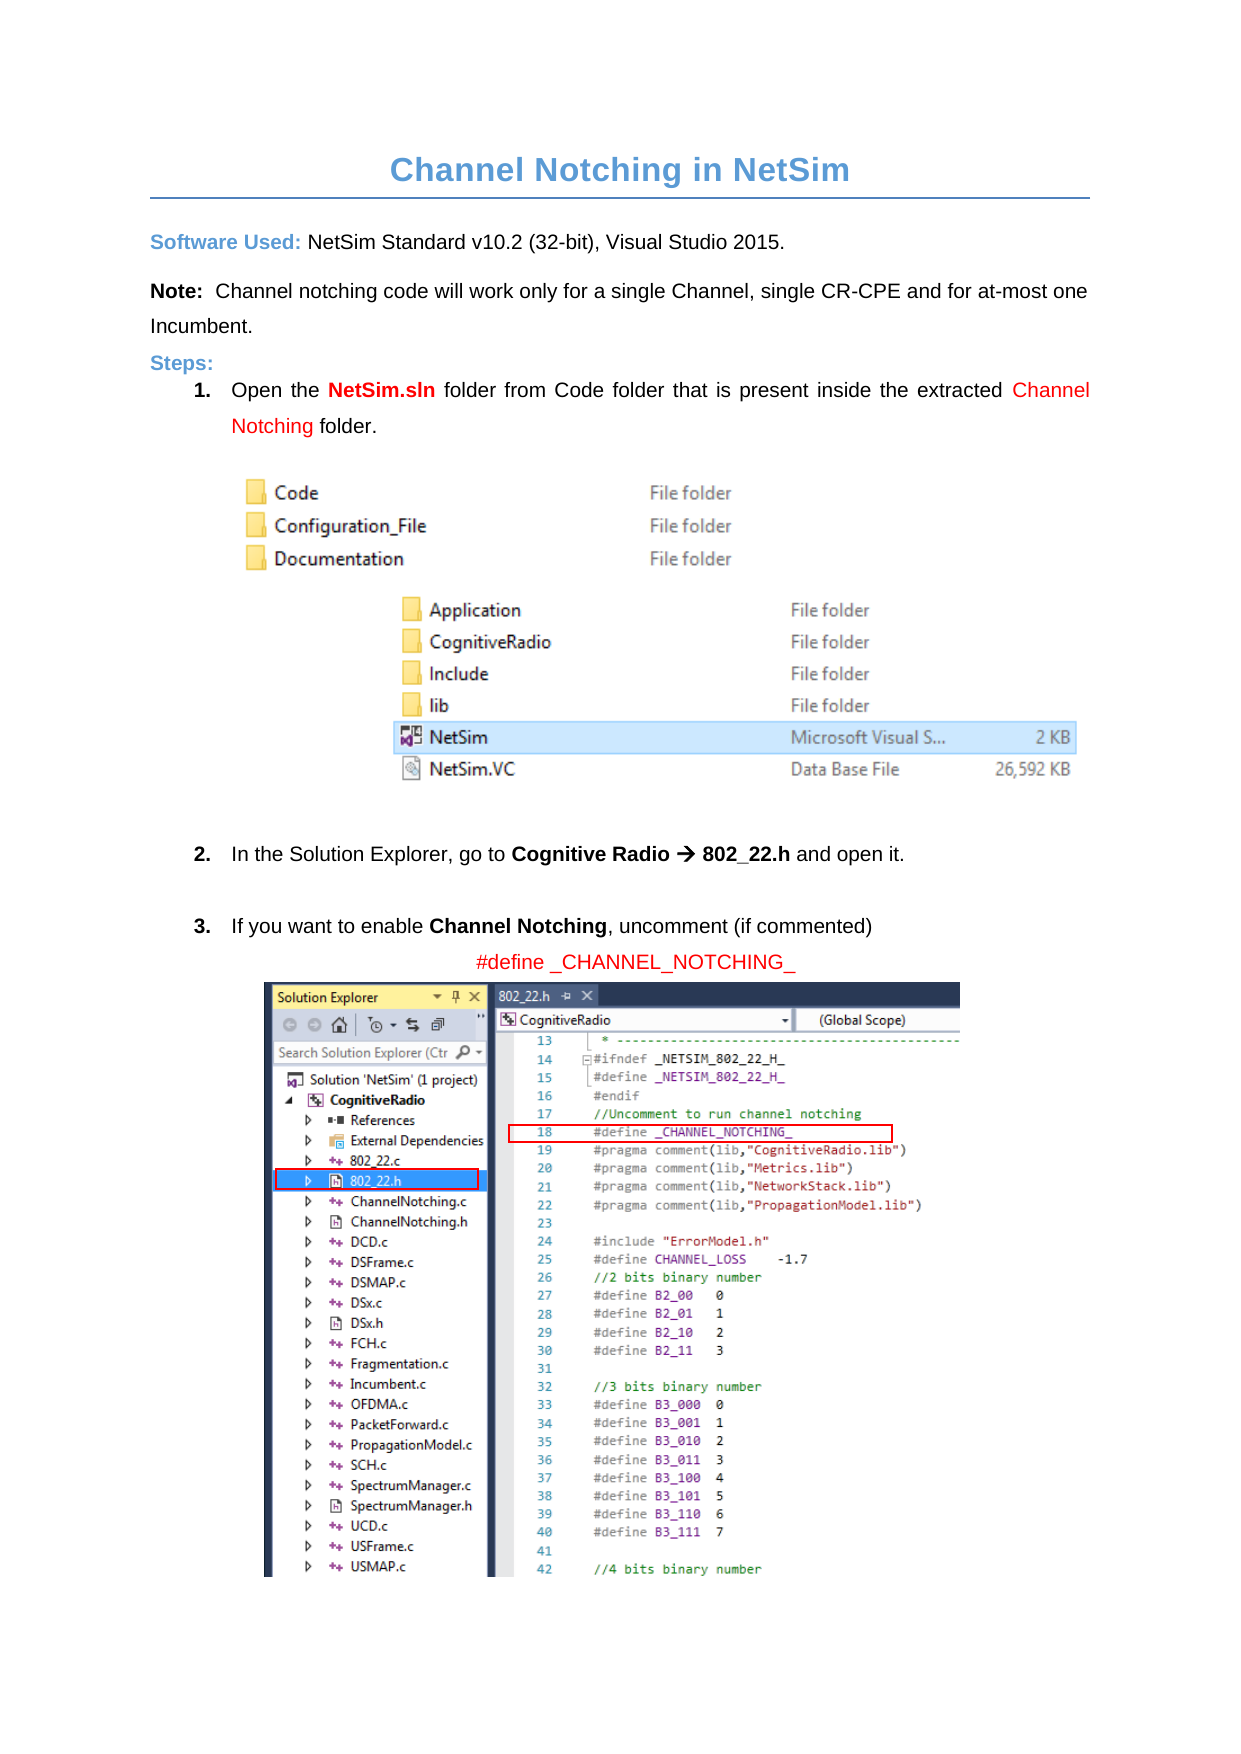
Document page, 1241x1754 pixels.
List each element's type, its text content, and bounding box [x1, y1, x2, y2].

text Note: Channel notching code will work only for a single Channel, single CR-CPE and for at-most one Incumbent. [150, 278, 1090, 338]
picture [264, 982, 960, 1577]
subtitle Steps: [150, 350, 1090, 374]
text #define _CHANNEL_NOTCHING_ [150, 949, 1090, 973]
list Open the NetSim.sln folder from Code folder that is present inside the extracted Channel Notching folder. [194, 378, 1090, 438]
list In the Solution Explorer, go to Cognitive Radio 802_22.h and open it. [194, 842, 1090, 866]
text Software Used: NetSim Standard v10.2 (32-bit), Visual Studio 2015. [150, 230, 1090, 254]
list If you want to enable Channel Notching, uncomment (if commented) [194, 914, 1090, 938]
title Channel Notching in NetSim [150, 150, 1090, 197]
picture [237, 470, 1089, 794]
